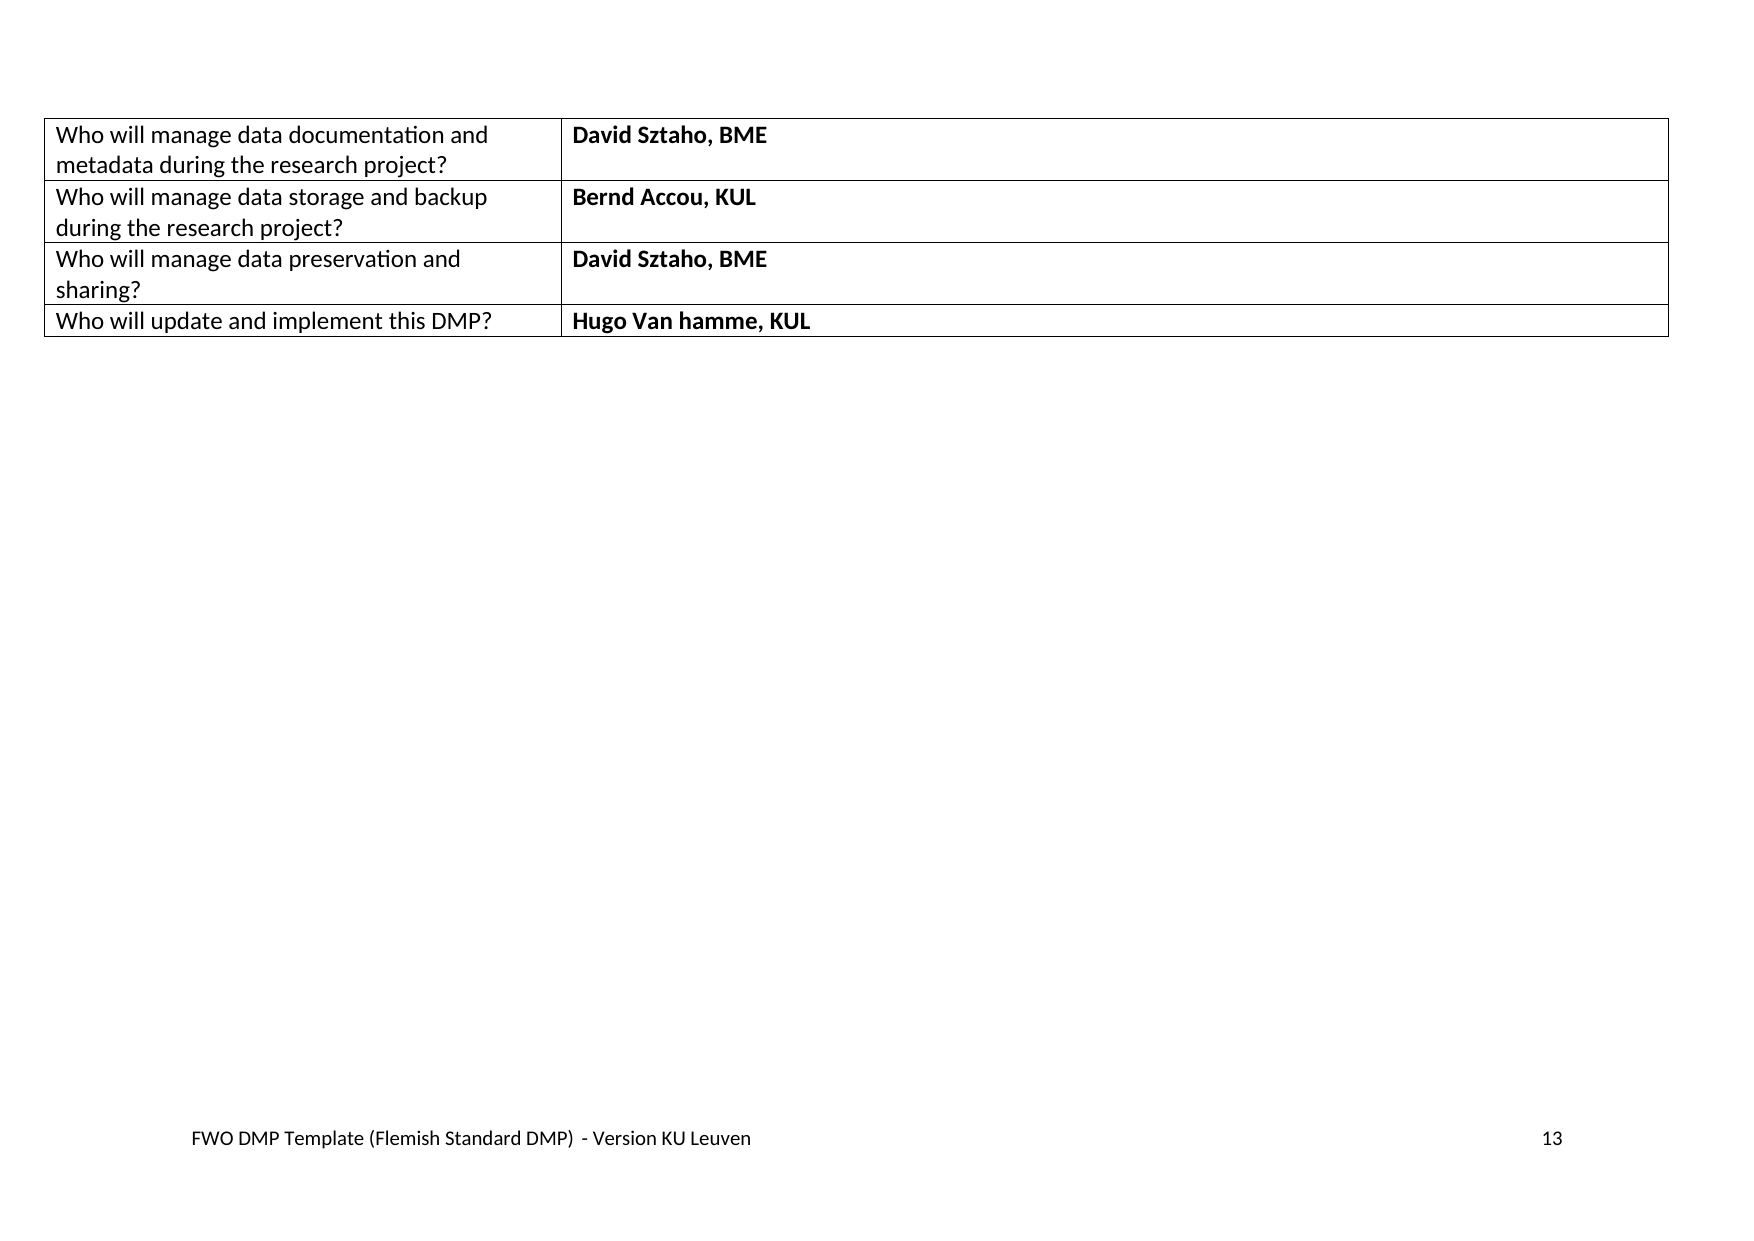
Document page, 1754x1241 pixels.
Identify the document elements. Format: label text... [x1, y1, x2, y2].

table_cell Who will manage data preservation and sharing? [45, 243, 561, 304]
table_cell David Sztaho, BME [562, 243, 1668, 304]
table_cell Who will update and implement this DMP? [45, 305, 561, 336]
table_cell David Sztaho, BME [562, 119, 1668, 180]
table_cell Who will manage data storage and backup during the research project? [45, 181, 561, 242]
table_cell Who will manage data documentation and metadata during the research project? [45, 119, 561, 180]
table_cell Bernd Accou, KUL [562, 181, 1668, 242]
table_cell Hugo Van hamme, KUL [562, 305, 1668, 336]
